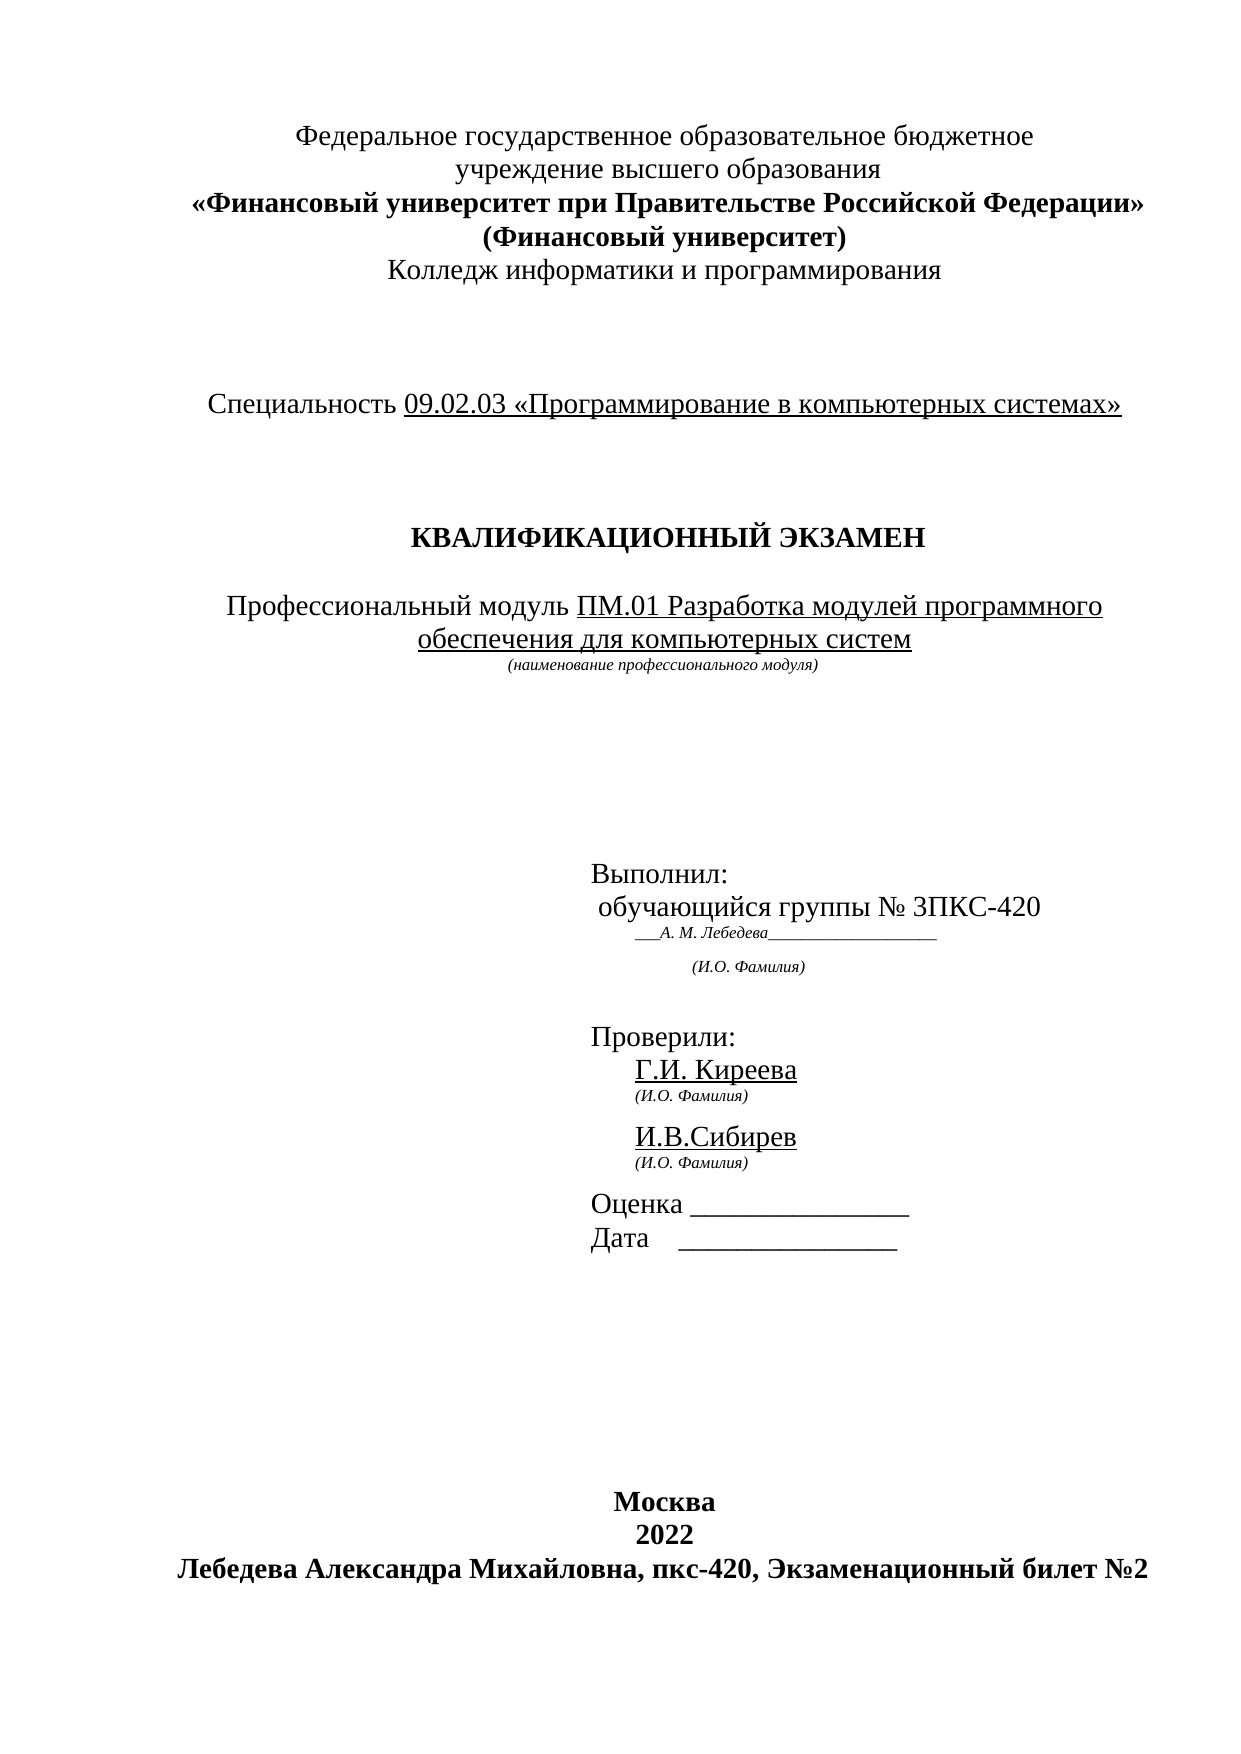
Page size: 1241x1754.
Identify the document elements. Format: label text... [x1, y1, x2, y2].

text Оценка _______________ [177, 1187, 1152, 1220]
text (И.О. Фамилия) [177, 957, 1152, 990]
text ___А. М. Лебедева____________________ [177, 923, 1152, 957]
text учреждение высшего образования [177, 152, 1152, 185]
text (И.О. Фамилия) [177, 1086, 1152, 1119]
text Колледж информатики и программирования [177, 252, 1152, 286]
text Выполнил: [177, 856, 1152, 889]
text Москва [177, 1484, 1152, 1517]
text (наименование профессионального модуля) [177, 655, 1152, 688]
text Федеральное государственное образовательное бюджетное [177, 118, 1152, 152]
text Специальность 09.02.03 «Программирование в компьютерных системах» [177, 386, 1152, 420]
text Проверили: [177, 1019, 1152, 1052]
text Г.И. Киреева [177, 1052, 1152, 1086]
text обучающийся группы № 3ПКС-420 [177, 889, 1152, 923]
text Лебедева Александра Михайловна, пкс-420, Экзаменационный билет №2 [177, 1551, 1152, 1584]
text 2022 [177, 1517, 1152, 1551]
text (Финансовый университет) [177, 219, 1152, 252]
text «Финансовый университет при Правительстве Российской Федерации» [177, 185, 1152, 219]
text И.В.Сибирев [177, 1119, 1152, 1153]
text КВАЛИФИКАЦИОННЫЙ ЭКЗАМЕН [177, 521, 1152, 554]
text Дата _______________ [177, 1220, 1152, 1254]
text Профессиональный модуль ПМ.01 Разработка модулей программного обеспечения для компьютерных систем [177, 588, 1152, 655]
text (И.О. Фамилия) [177, 1153, 1152, 1187]
